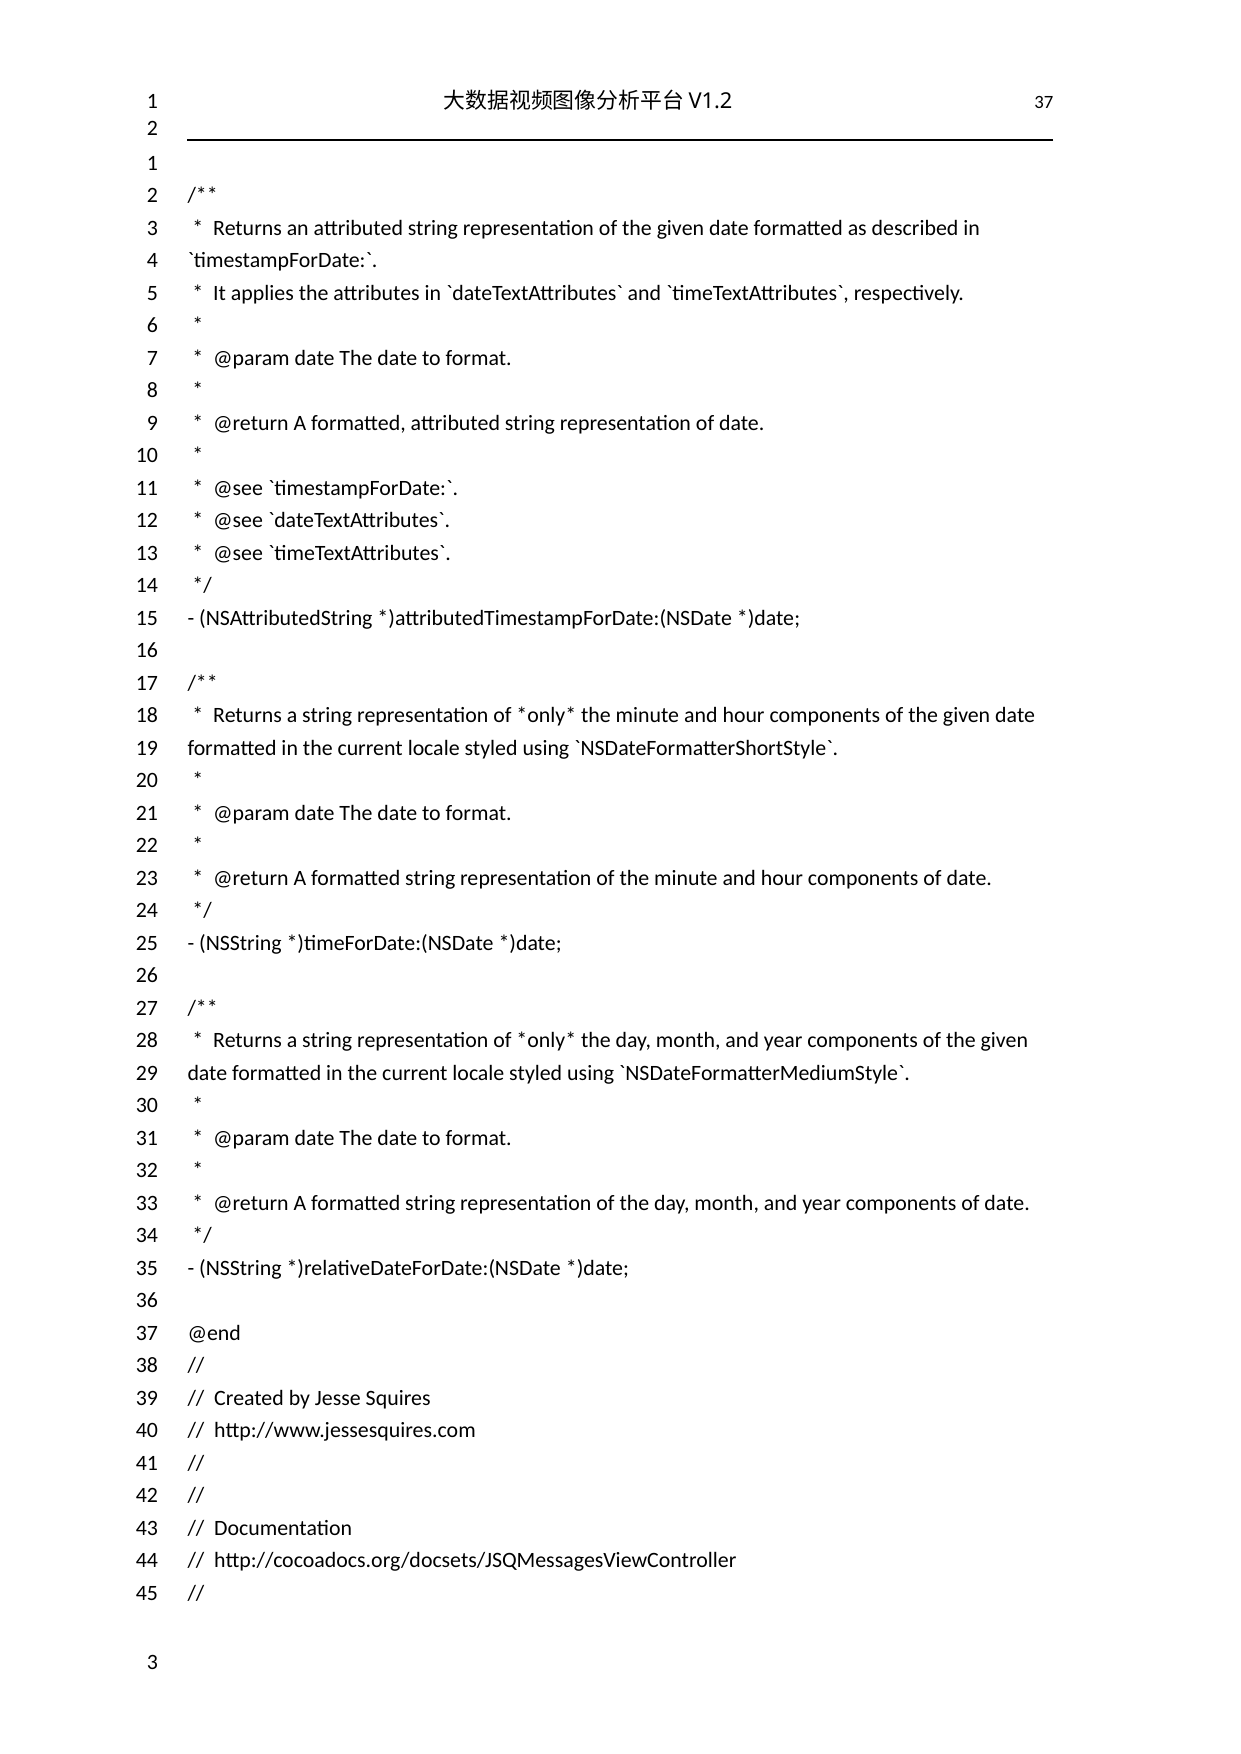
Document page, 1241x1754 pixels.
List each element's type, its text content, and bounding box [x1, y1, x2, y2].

text /** [187, 666, 1053, 698]
text - (NSString *)relativeDateForDate:(NSDate *)date; [187, 1251, 1053, 1283]
text * @see `timeTextAttributes`. [187, 536, 1053, 568]
text * @return A formatted string representation of the minute and hour components of date. [187, 861, 1053, 893]
text * [187, 438, 1053, 471]
text * [187, 1153, 1053, 1186]
text * Returns an attributed string representation of the given date formatted as described in `timestampForDate:`. [187, 211, 1053, 276]
text * @param date The date to format. [187, 796, 1053, 828]
text */ [187, 568, 1053, 601]
text // [187, 1348, 1053, 1381]
text * [187, 763, 1053, 796]
text * It applies the attributes in `dateTextAttributes` and `timeTextAttributes`, respectively. [187, 276, 1053, 308]
text // Documentation [187, 1511, 1053, 1543]
text * @return A formatted, attributed string representation of date. [187, 406, 1053, 438]
text @end [187, 1316, 1053, 1348]
text * [187, 308, 1053, 341]
text /** [187, 178, 1053, 211]
text * @param date The date to format. [187, 1121, 1053, 1153]
text * @param date The date to format. [187, 341, 1053, 373]
text * Returns a string representation of *only* the day, month, and year components of the given date formatted in the current locale styled using `NSDateFormatterMediumStyle`. [187, 1023, 1053, 1088]
text // [187, 1446, 1053, 1478]
text * Returns a string representation of *only* the minute and hour components of the given date formatted in the current locale styled using `NSDateFormatterShortStyle`. [187, 698, 1053, 763]
text */ [187, 893, 1053, 926]
text // http://www.jessesquires.com [187, 1413, 1053, 1446]
text * @see `timestampForDate:`. [187, 471, 1053, 503]
text * @see `dateTextAttributes`. [187, 503, 1053, 536]
text * [187, 828, 1053, 861]
text - (NSString *)timeForDate:(NSDate *)date; [187, 926, 1053, 958]
text // http://cocoadocs.org/docsets/JSQMessagesViewController [187, 1543, 1053, 1576]
text // [187, 1576, 1053, 1608]
text * [187, 373, 1053, 406]
text // Created by Jesse Squires [187, 1381, 1053, 1413]
text - (NSAttributedString *)attributedTimestampForDate:(NSDate *)date; [187, 601, 1053, 633]
text * [187, 1088, 1053, 1121]
text /** [187, 991, 1053, 1023]
text */ [187, 1218, 1053, 1251]
text // [187, 1478, 1053, 1511]
text * @return A formatted string representation of the day, month, and year components of date. [187, 1186, 1053, 1218]
